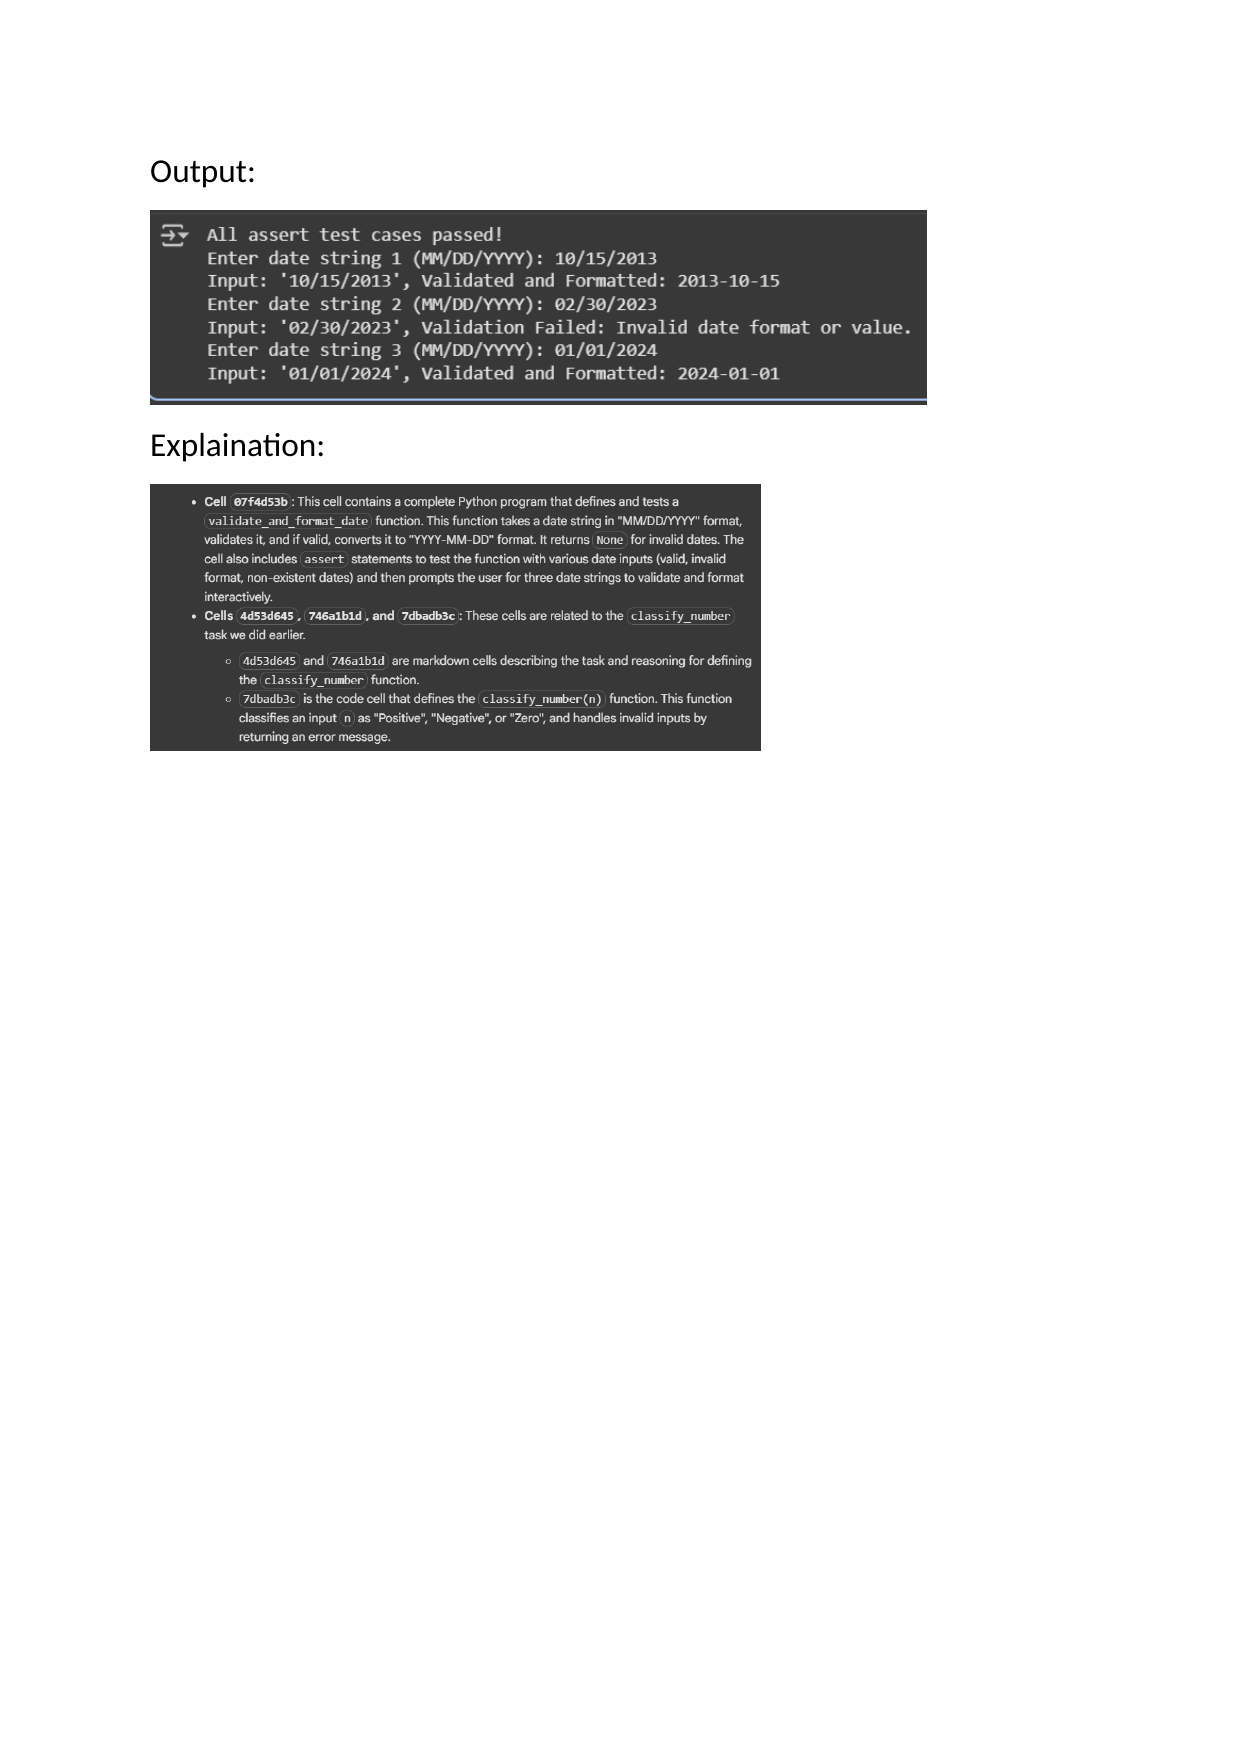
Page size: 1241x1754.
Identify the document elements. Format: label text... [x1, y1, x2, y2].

text Output: [150, 150, 1090, 191]
text Explaination: [150, 424, 1090, 464]
picture [150, 210, 927, 405]
picture [150, 484, 761, 751]
